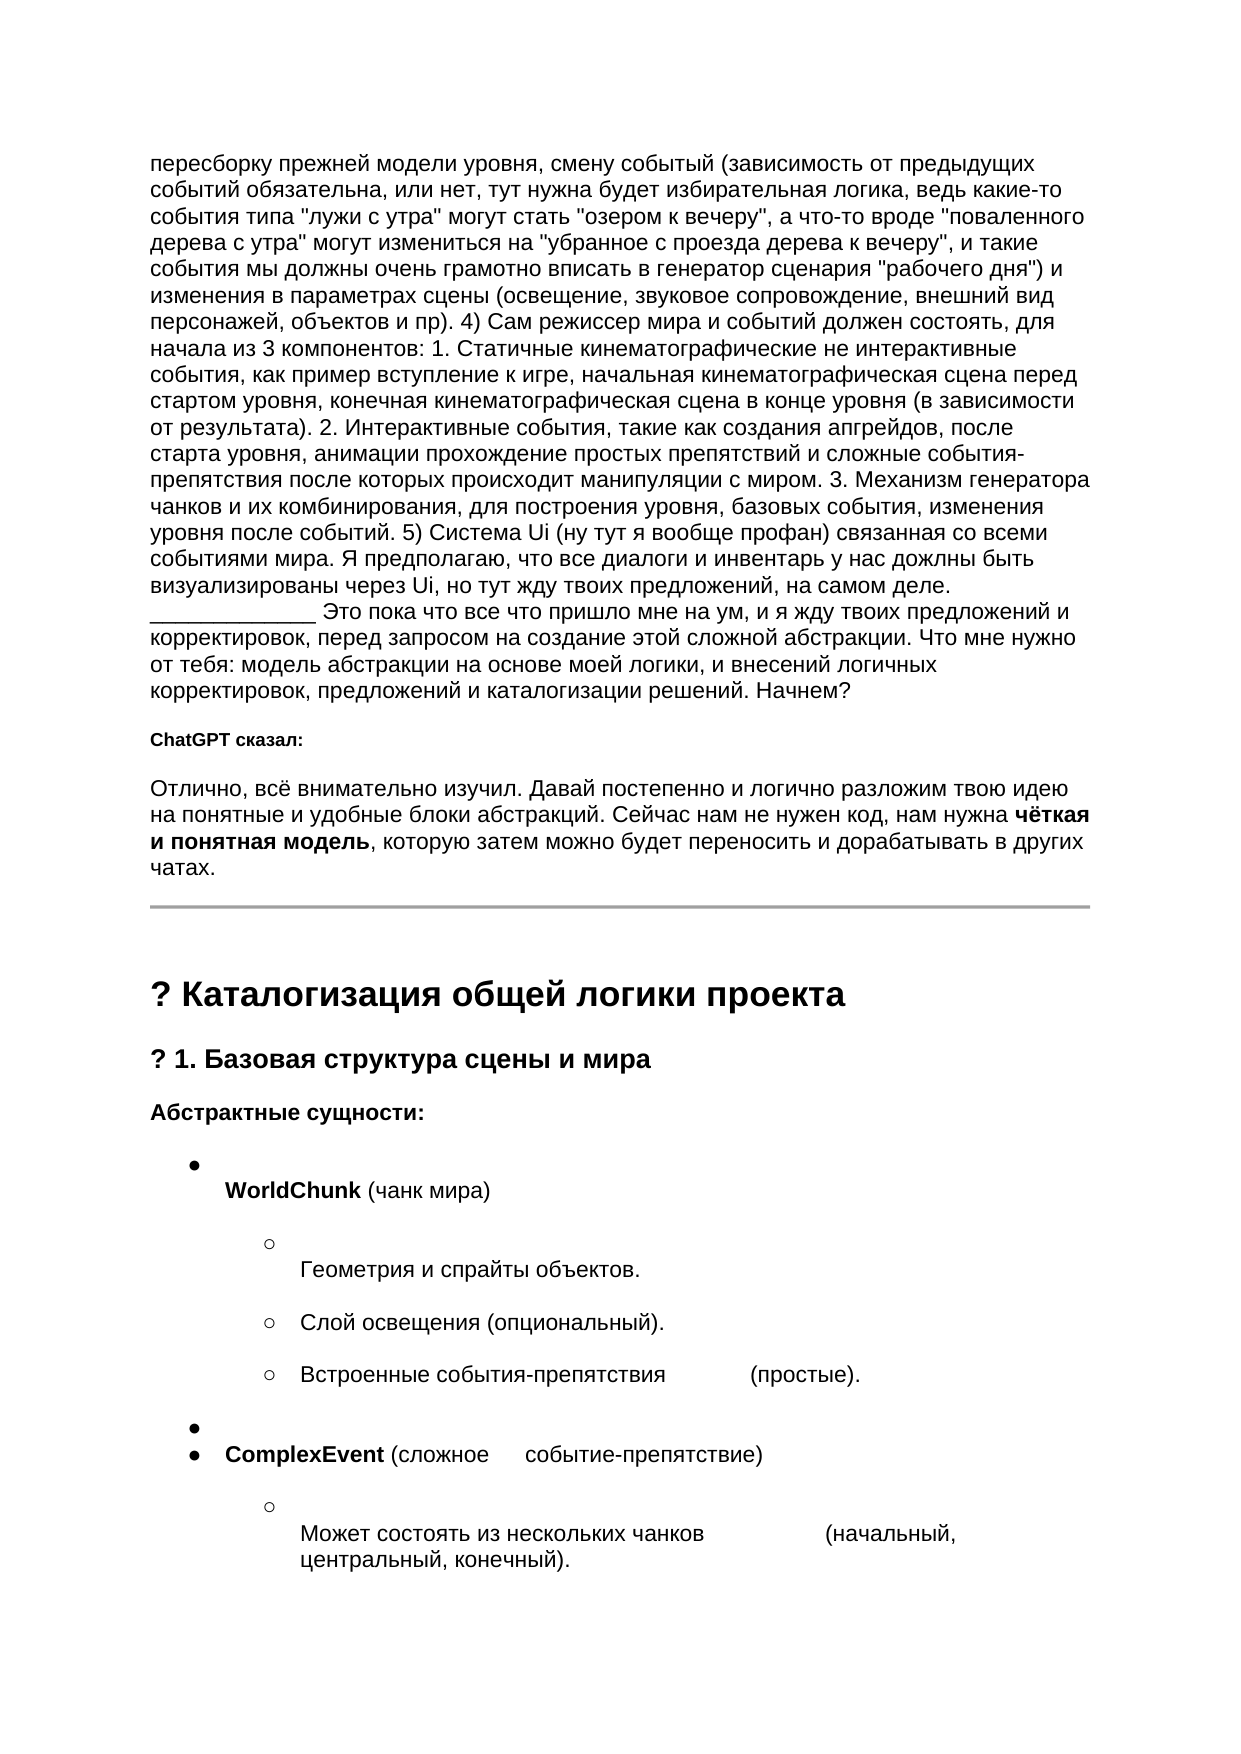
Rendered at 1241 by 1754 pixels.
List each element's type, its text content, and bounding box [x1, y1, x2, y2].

list Геометрия и спрайты объектов. [262, 1230, 1090, 1309]
text Абстрактные сущности: [150, 1099, 1090, 1126]
list WorldChunk (чанк мира) [187, 1151, 1090, 1230]
list ComplexEvent (сложное событие-препятствие) [187, 1441, 1090, 1493]
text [150, 150, 1090, 703]
list Встроенные события-препятствия (простые). [262, 1361, 1090, 1414]
list Может состоять из нескольких чанков (начальный, центральный, конечный). [262, 1493, 1090, 1599]
list Слой освещения (опциональный). [262, 1309, 1090, 1361]
subtitle ChatGPT сказал: [150, 728, 1090, 750]
subtitle ? Каталогизация общей логики проекта [150, 973, 1090, 1014]
text Отлично, всё внимательно изучил. Давай постепенно и логично разложим твою идею на понятные и удобные блоки абстракций. Сейчас нам не нужен код, нам нужна чёткая и понятная модель, которую затем можно будет переносить и дорабатывать в других чатах. [150, 775, 1090, 880]
subtitle ? 1. Базовая структура сцены и мира [150, 1043, 1090, 1074]
